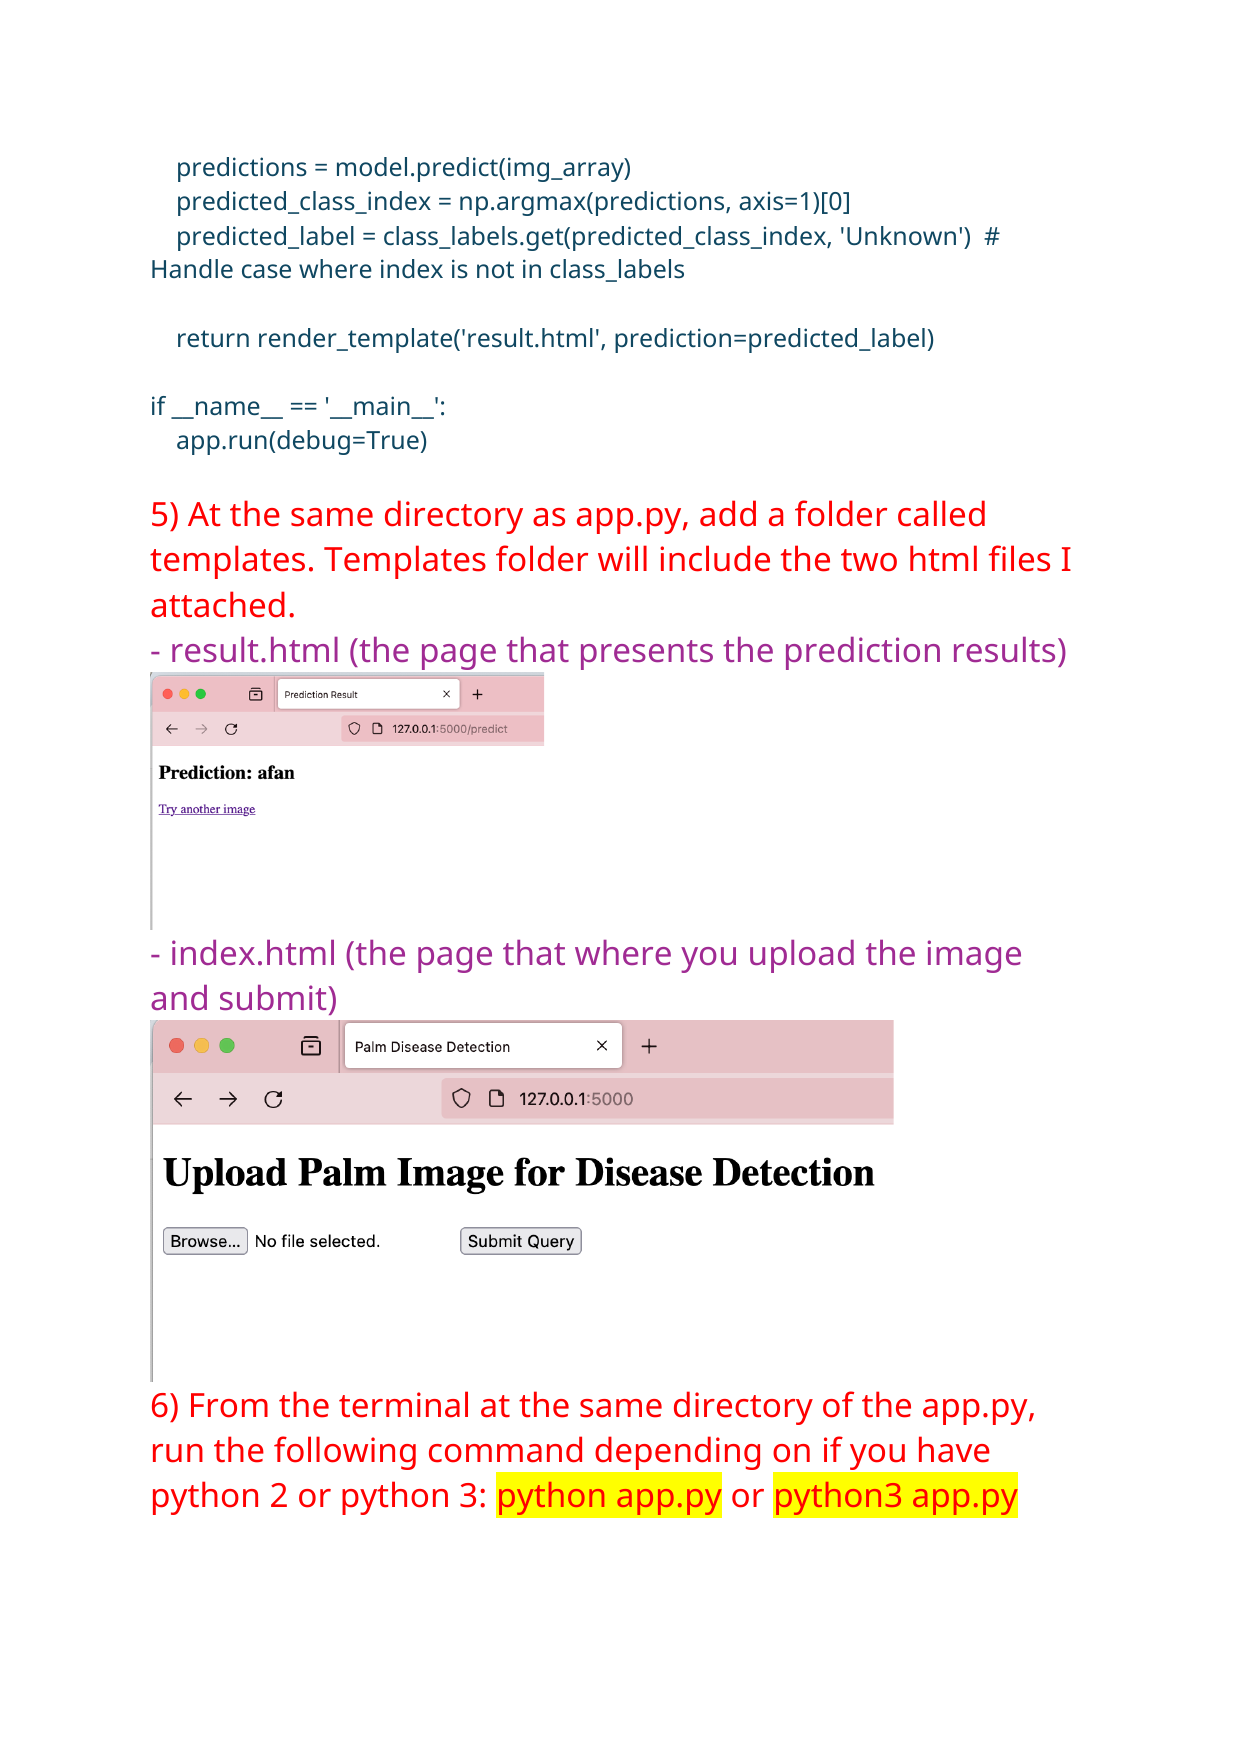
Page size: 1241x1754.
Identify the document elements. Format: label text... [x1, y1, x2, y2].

text app.run(debug=True) [150, 422, 1090, 457]
picture [150, 1020, 894, 1382]
text if __name__ == '__main__': [150, 388, 1090, 422]
picture [150, 672, 545, 930]
text 5) At the same directory as app.py, add a folder called templates. Templates folder will include the two html files I attached. [150, 491, 1090, 627]
text predicted_label = class_labels.get(predicted_class_index, 'Unknown') # Handle case where index is not in class_labels [150, 218, 1090, 286]
text - result.html (the page that presents the prediction results) [150, 627, 1090, 672]
text - index.html (the page that where you upload the image and submit) [150, 929, 1090, 1020]
text 6) From the terminal at the same directory of the app.py, run the following command depending on if you have python 2 or python 3: python app.py or python3 app.py [150, 1381, 1090, 1518]
text return render_template('result.html', prediction=predicted_label) [150, 320, 1090, 354]
text predicted_class_index = np.argmax(predictions, axis=1)[0] [150, 184, 1090, 218]
text predictions = model.predict(img_array) [150, 150, 1090, 184]
